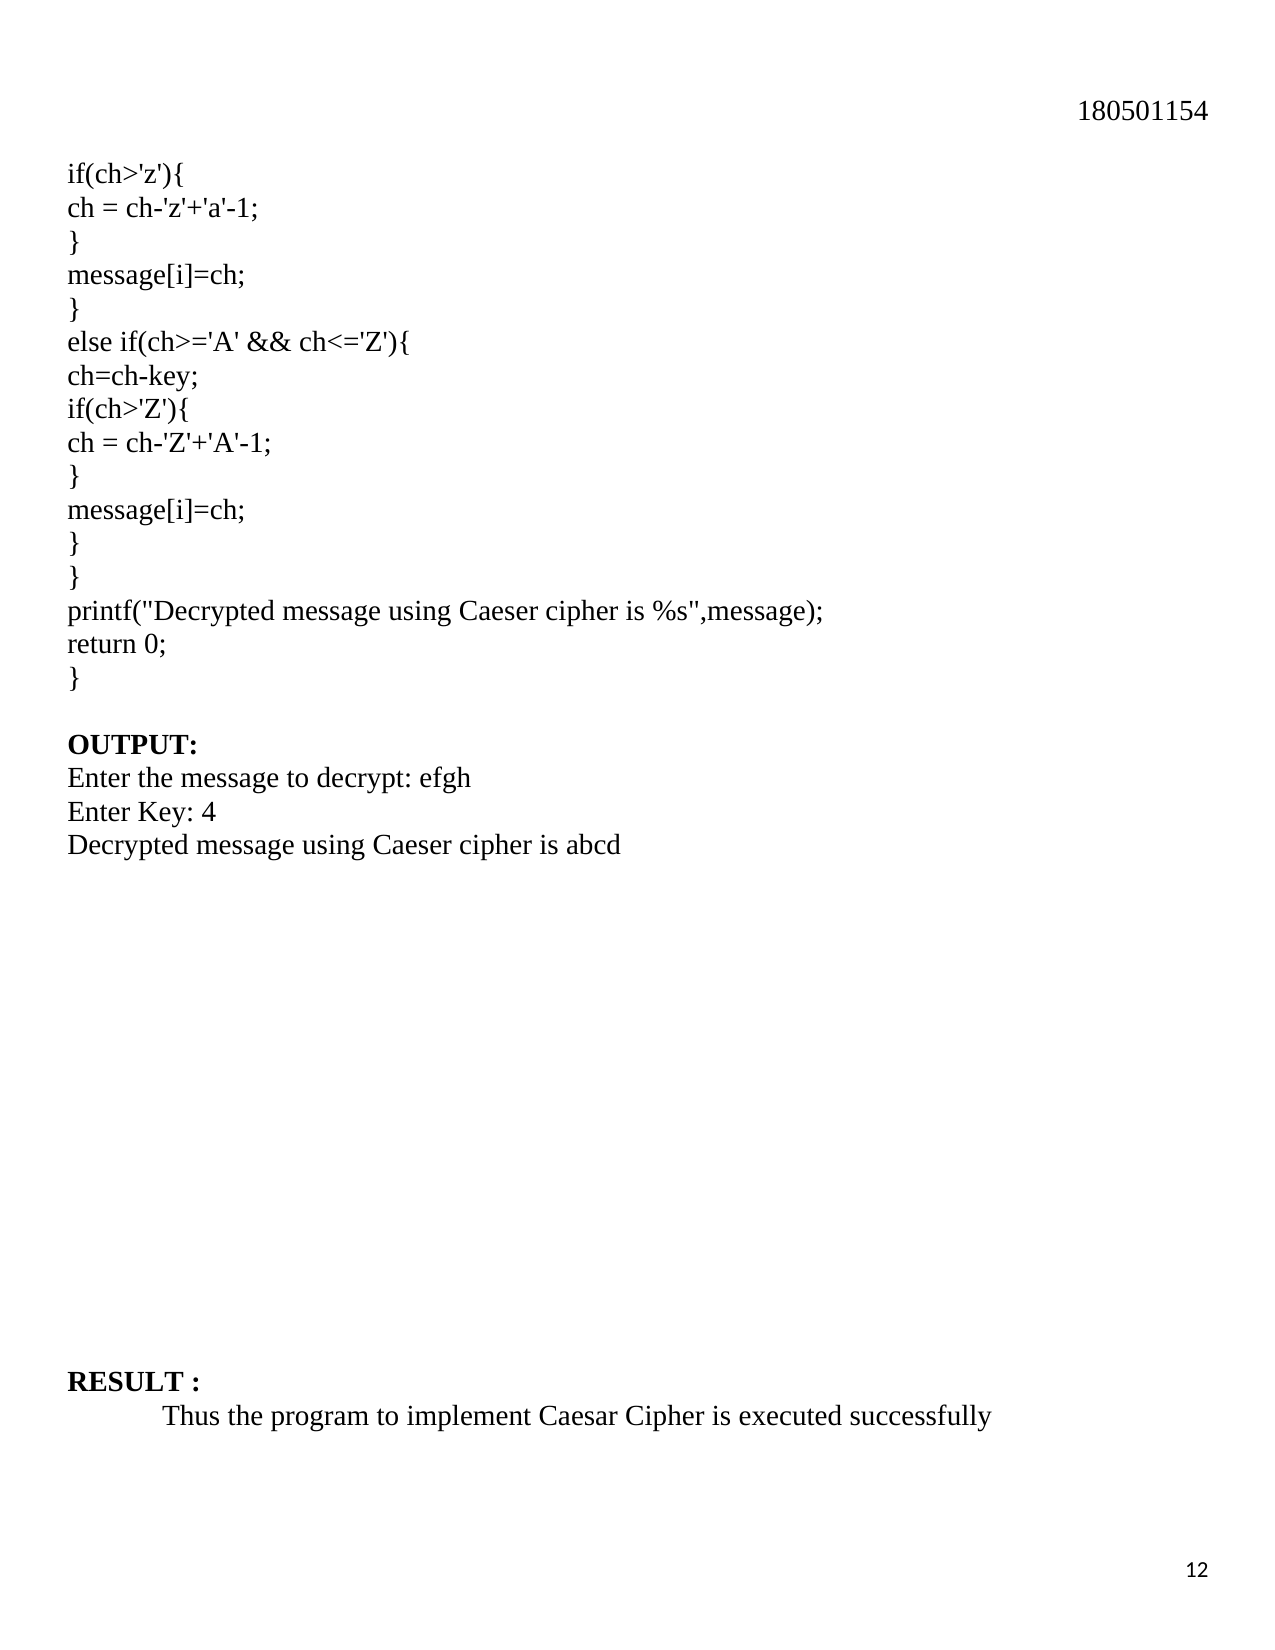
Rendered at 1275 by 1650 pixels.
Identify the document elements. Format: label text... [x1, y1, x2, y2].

text Thus the program to implement Caesar Cipher is executed successfully [67, 1398, 1208, 1431]
text Enter Key: 4 [67, 794, 1208, 827]
text } [67, 224, 1208, 257]
text } [67, 660, 1208, 693]
text if(ch>'z'){ [67, 157, 1208, 190]
text OUTPUT: [67, 727, 1208, 760]
text RESULT : [67, 1364, 1208, 1398]
text if(ch>'Z'){ [67, 391, 1208, 425]
text ch=ch-key; [67, 358, 1208, 391]
text } [67, 291, 1208, 324]
text ch = ch-'Z'+'A'-1; [67, 425, 1208, 458]
text Enter the message to decrypt: efgh [67, 760, 1208, 794]
text } [67, 559, 1208, 593]
text message[i]=ch; [67, 257, 1208, 291]
text Decrypted message using Caeser cipher is abcd [67, 827, 1208, 861]
text printf("Decrypted message using Caeser cipher is %s",message); [67, 593, 1208, 626]
text message[i]=ch; [67, 492, 1208, 526]
text } [67, 526, 1208, 559]
text ch = ch-'z'+'a'-1; [67, 190, 1208, 224]
text } [67, 458, 1208, 492]
text return 0; [67, 626, 1208, 660]
text else if(ch>='A' && ch<='Z'){ [67, 324, 1208, 358]
